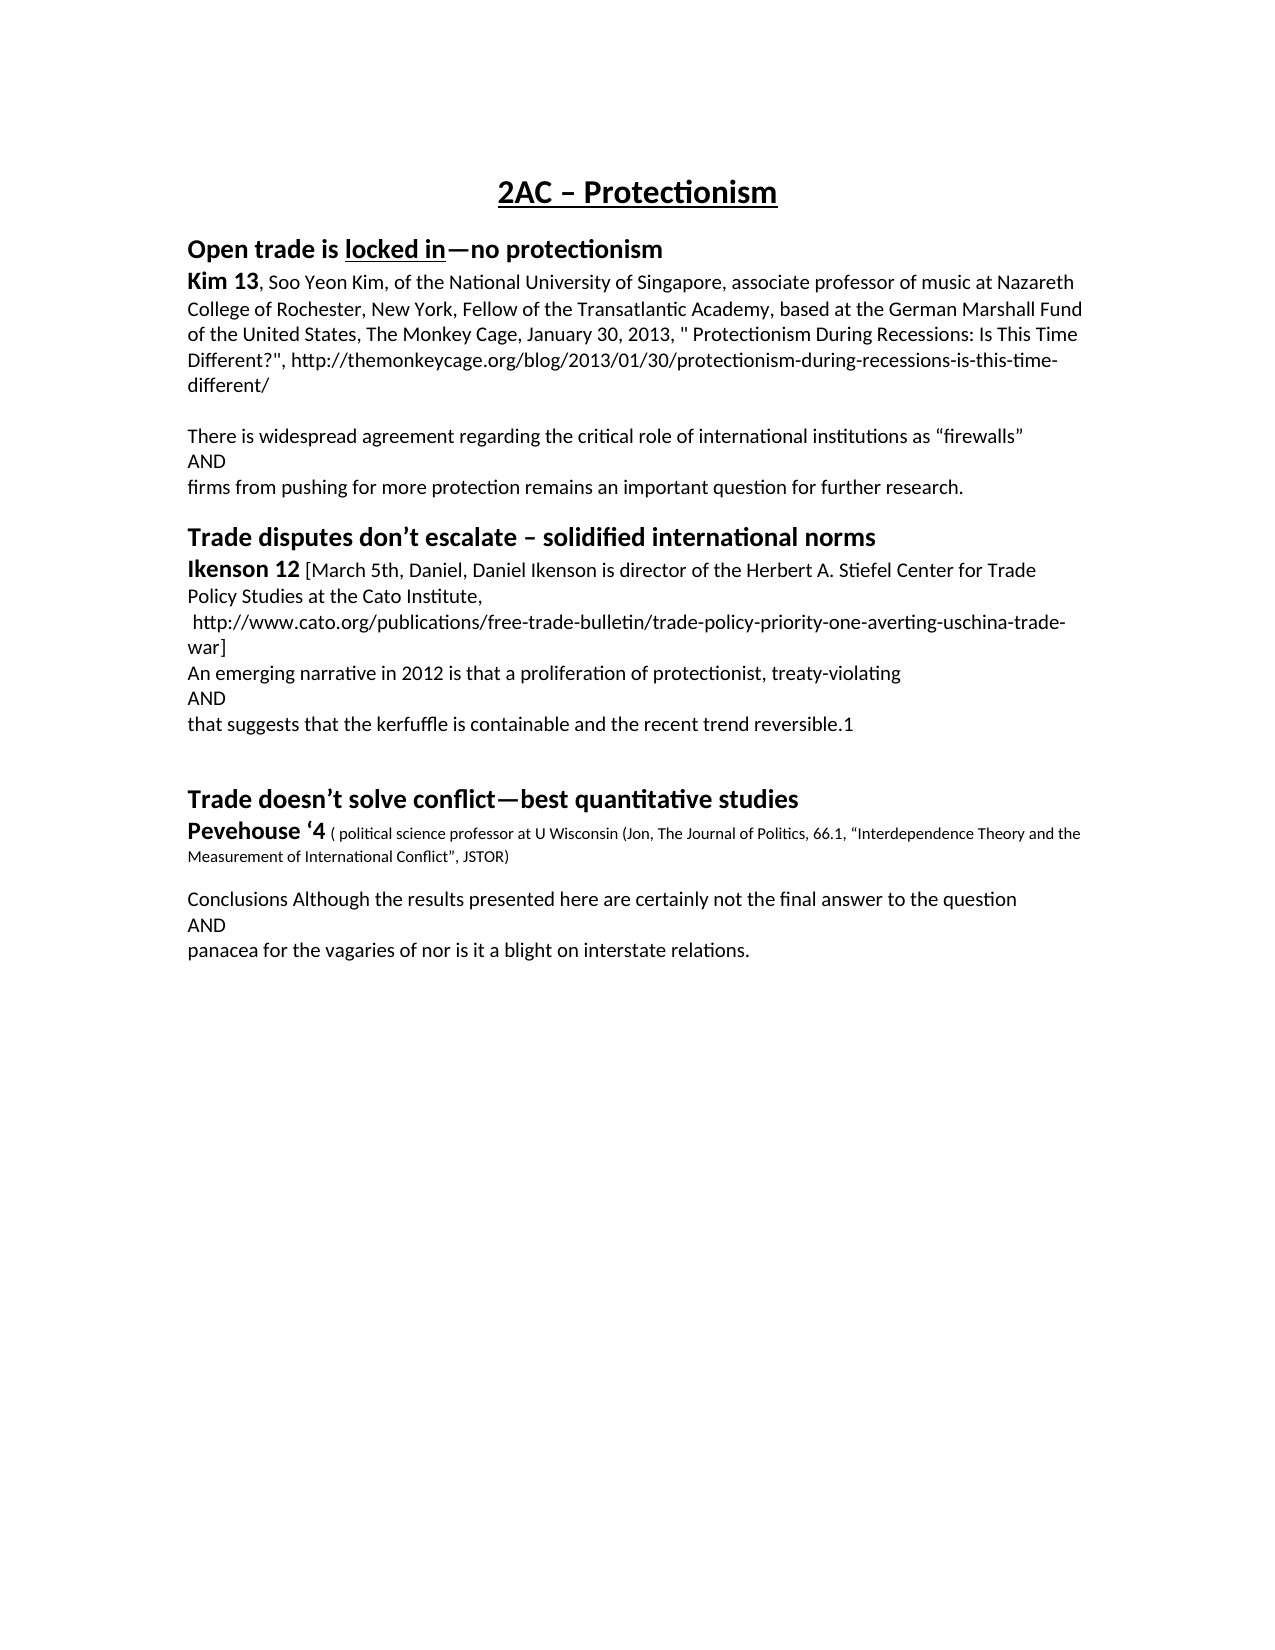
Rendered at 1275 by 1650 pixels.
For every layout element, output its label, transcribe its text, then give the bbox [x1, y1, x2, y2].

subtitle Trade doesn’t solve conflict—best quantitative studies [187, 782, 1087, 815]
subtitle 2AC – Protectionism [187, 171, 1087, 212]
text There is widespread agreement regarding the critical role of international institutions as “firewalls” [187, 423, 1087, 448]
text http://www.cato.org/publications/free-trade-bulletin/trade-policy-priority-one-averting-uschina-trade-war] [187, 609, 1087, 660]
text An emerging narrative in 2012 is that a proliferation of protectionist, treaty-violating [187, 660, 1087, 685]
text Kim 13, Soo Yeon Kim, of the National University of Singapore, associate professor of music at Nazareth College of Rochester, New York, Fellow of the Transatlantic Academy, based at the German Marshall Fund of the United States, The Monkey Cage, January 30, 2013, " Protectionism During Recessions: Is This Time Different?", http://themonkeycage.org/blog/2013/01/30/protectionism-during-recessions-is-this-time-different/ [187, 265, 1087, 398]
text AND [187, 685, 1087, 711]
text panacea for the vagaries of nor is it a blight on interstate relations. [187, 937, 1087, 963]
text Pevehouse ‘4 ( political science professor at U Wisconsin (Jon, The Journal of Politics, 66.1, “Interdependence Theory and the Measurement of International Conflict”, JSTOR) [187, 815, 1087, 866]
text Ikenson 12 [March 5th, Daniel, Daniel Ikenson is director of the Herbert A. Stiefel Center for Trade Policy Studies at the Cato Institute, [187, 553, 1087, 609]
subtitle Open trade is locked in—no protectionism [187, 232, 1087, 265]
text firms from pushing for more protection remains an important question for further research. [187, 474, 1087, 499]
text AND [187, 912, 1087, 937]
subtitle Trade disputes don’t escalate – solidified international norms [187, 520, 1087, 553]
text Conclusions Although the results presented here are certainly not the final answer to the question [187, 887, 1087, 912]
text that suggests that the kerfuffle is containable and the recent trend reversible.1 [187, 711, 1087, 736]
text AND [187, 448, 1087, 474]
